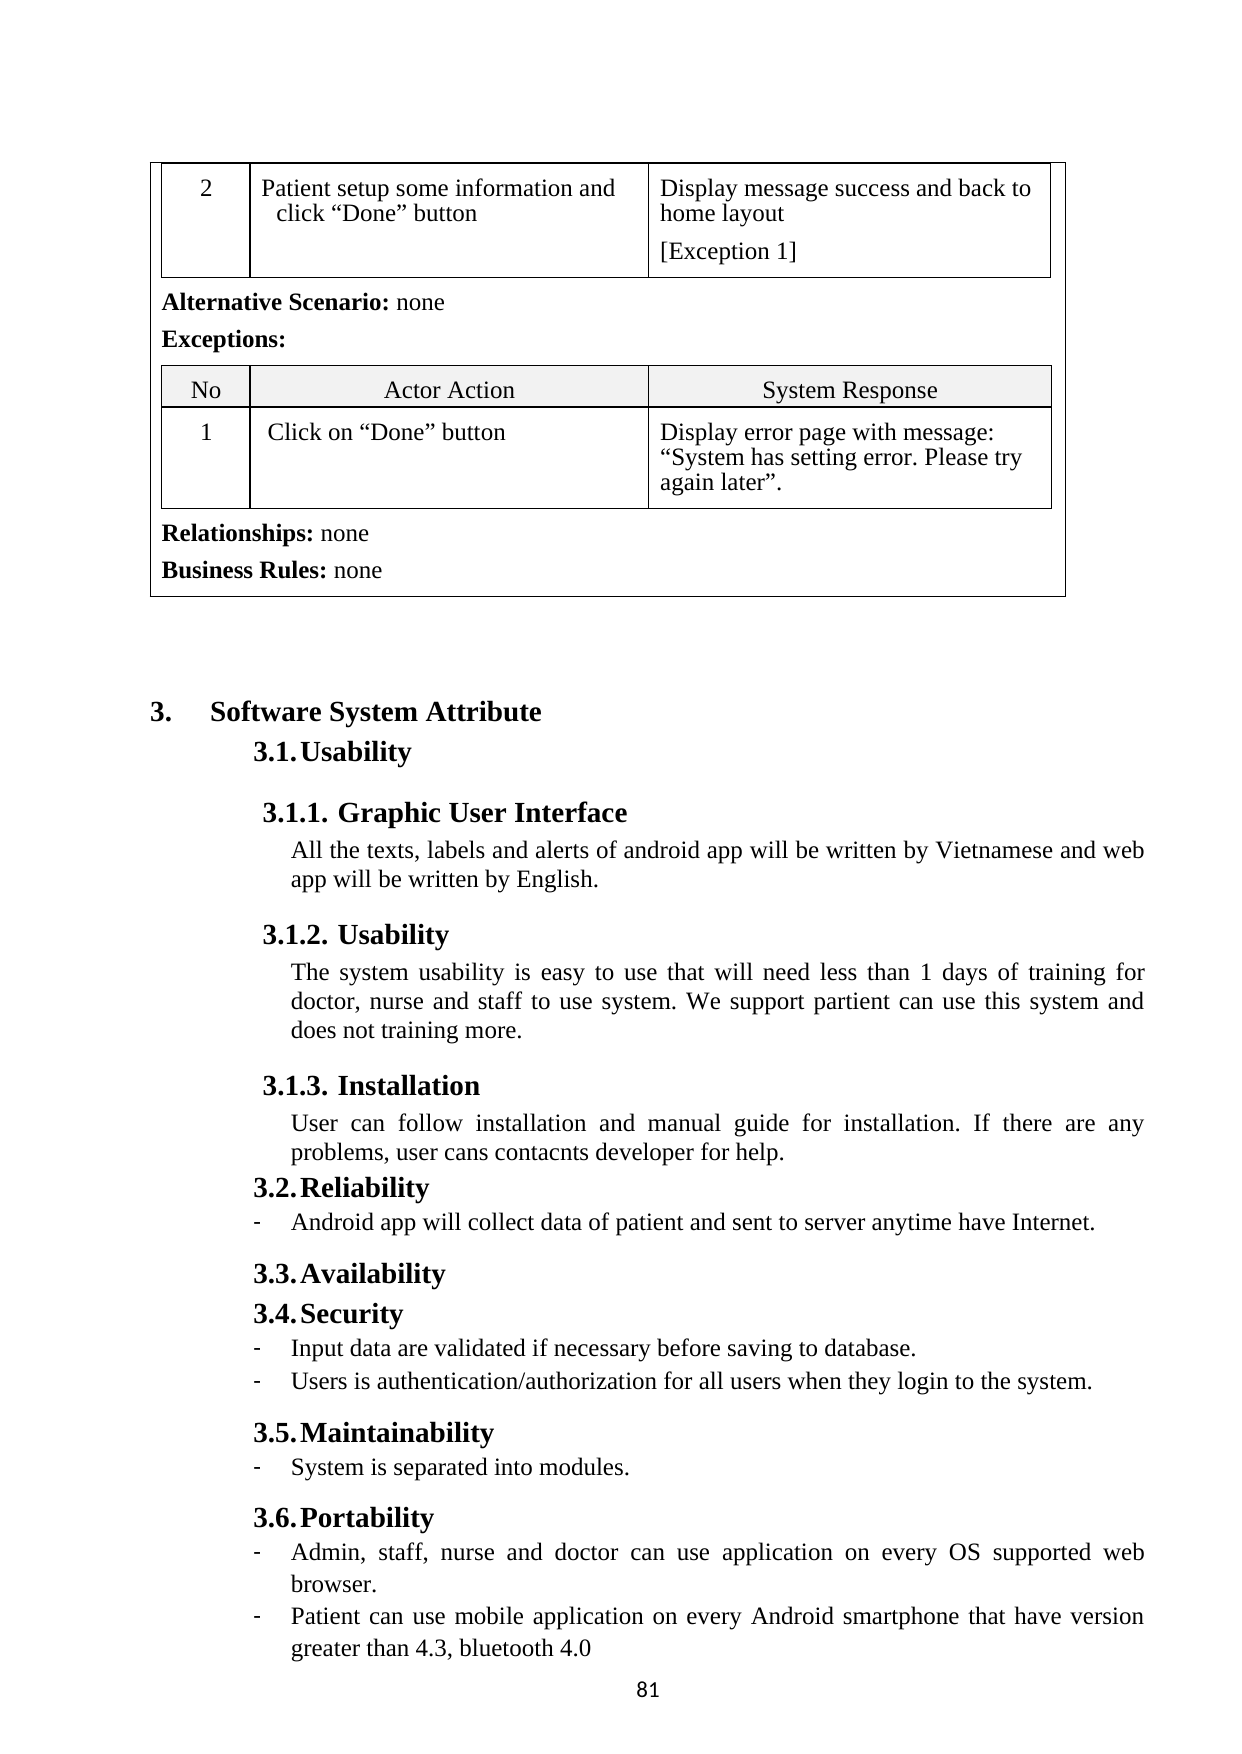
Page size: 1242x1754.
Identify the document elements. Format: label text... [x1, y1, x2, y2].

list Users is authentication/authorization for all users when they login to the system. [253, 1365, 1146, 1396]
text The system usability is easy to use that will need less than 1 days of training for doctor, nurse and staff to use system. We support partient can use this system and does not training more. [291, 957, 1146, 1043]
list Admin, staff, nurse and doctor can use application on every OS supported web browser. [253, 1537, 1146, 1598]
subtitle Security [225, 1296, 1146, 1329]
list Patient can use mobile application on every Android smartphone that have version greater than 4.3, bluetooth 4.0 [253, 1600, 1146, 1662]
text All the texts, labels and alerts of android app will be written by Vietnamese and web app will be written by English. [291, 835, 1146, 892]
subtitle Usability [225, 734, 1146, 768]
subtitle Portability [225, 1500, 1146, 1534]
subtitle Usability [262, 917, 1146, 951]
list System is separated into modules. [253, 1451, 1146, 1481]
subtitle Installation [262, 1068, 1146, 1102]
subtitle Availability [225, 1256, 1146, 1289]
subtitle Software System Attribute [150, 694, 1146, 728]
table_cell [151, 163, 1065, 596]
subtitle Reliability [225, 1170, 1146, 1203]
text User can follow installation and manual guide for installation. If there are any problems, user cans contacnts developer for help. [291, 1108, 1146, 1166]
subtitle Maintainability [225, 1415, 1146, 1448]
subtitle Graphic User Interface [262, 795, 1146, 829]
list Input data are validated if necessary before saving to database. [253, 1332, 1146, 1363]
list Android app will collect data of patient and sent to server anytime have Internet. [253, 1206, 1146, 1237]
